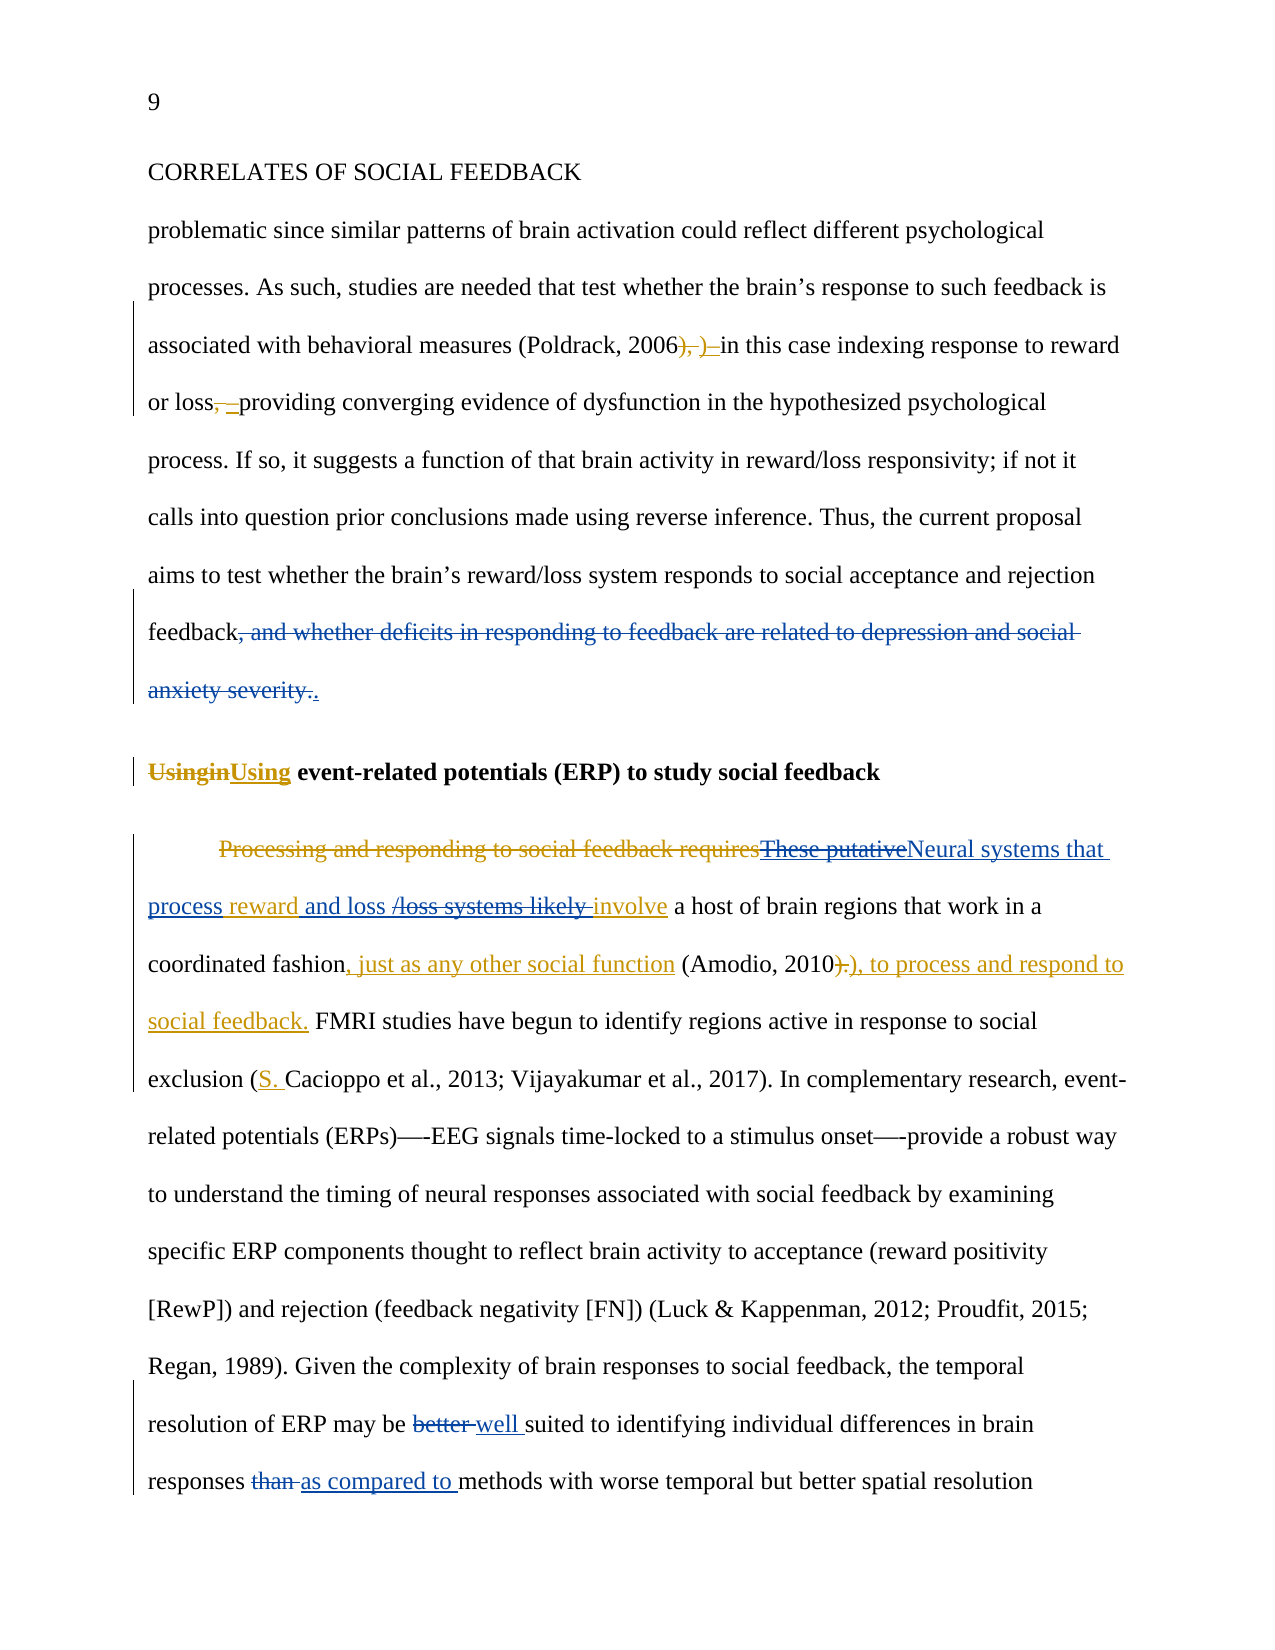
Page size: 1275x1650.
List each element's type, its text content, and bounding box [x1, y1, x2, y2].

subtitle event-related potentials (ERP) to study social feedback [148, 757, 1127, 786]
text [148, 215, 1127, 704]
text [148, 834, 1127, 1495]
